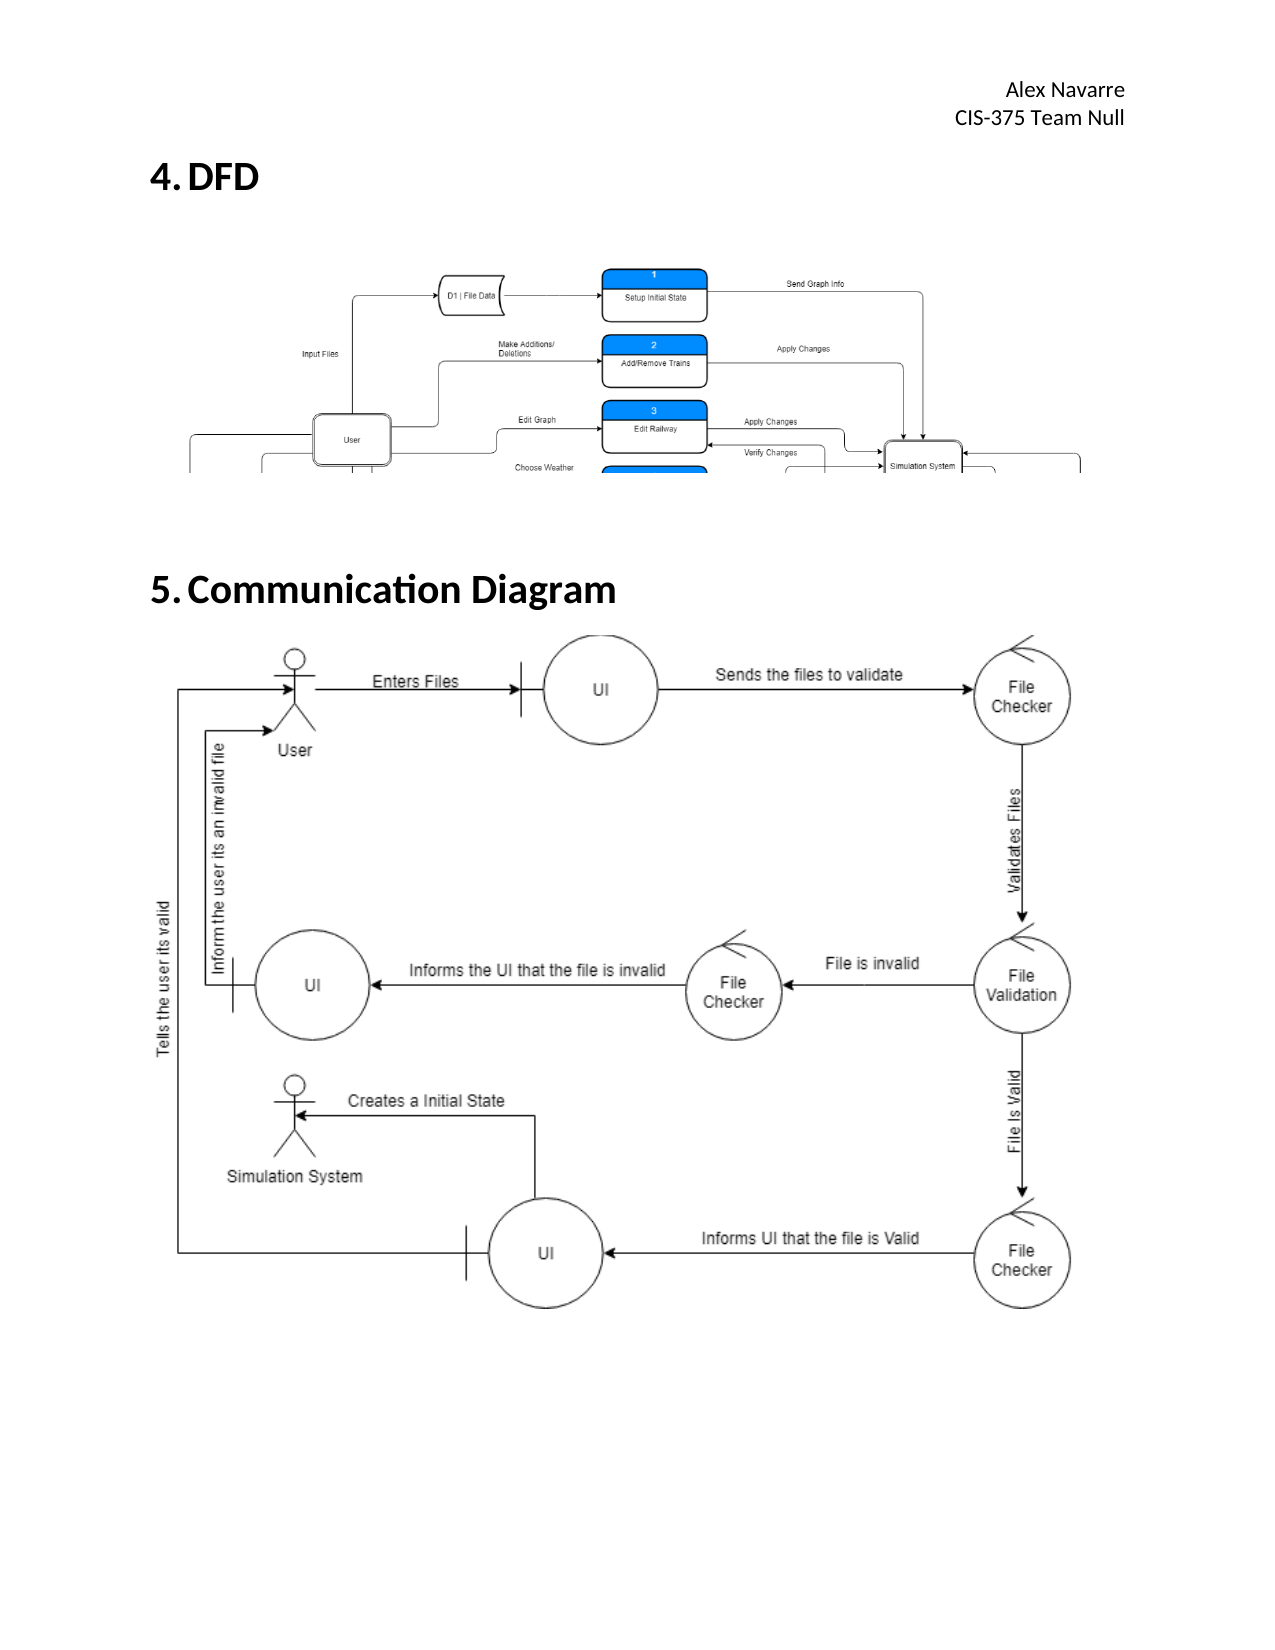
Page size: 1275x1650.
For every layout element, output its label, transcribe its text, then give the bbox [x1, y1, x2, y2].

list Communication Diagram [150, 563, 1125, 614]
list DFD [150, 150, 1125, 201]
picture [150, 268, 1126, 473]
picture [150, 635, 1125, 1309]
